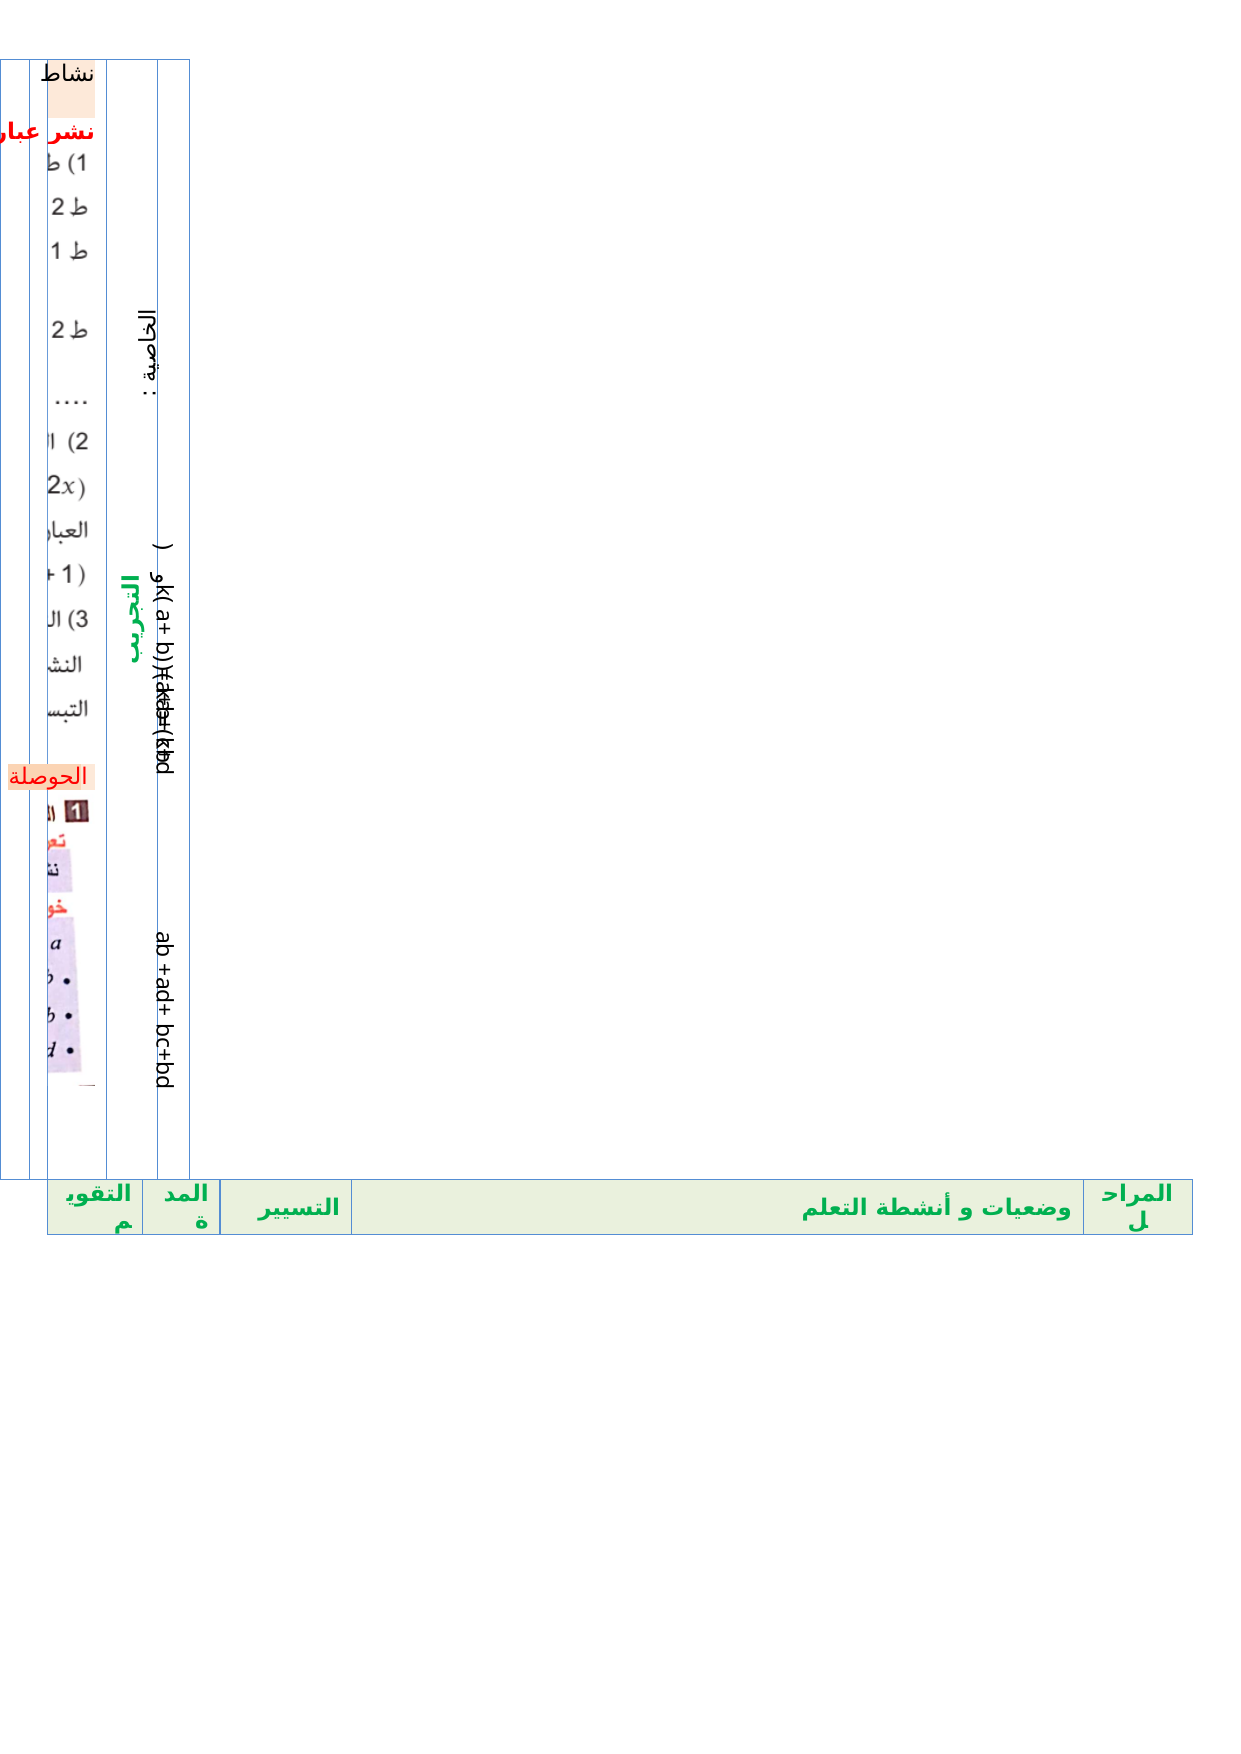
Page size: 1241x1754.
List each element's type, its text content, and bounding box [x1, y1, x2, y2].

table_cell التقويم [48, 1180, 142, 1234]
table_cell الخاصية : k( a+ b) = ka + kb و (a+b)(c+d)= ab +ad+ bc+bd [107, 60, 157, 1179]
table_cell المراحل [1084, 1180, 1192, 1234]
table_cell الخاصية : k( a+ b) = ka + kb و (a+b)(c+d)= ab +ad+ bc+bd [158, 60, 189, 1179]
picture [47, 144, 95, 764]
table_cell المدة [143, 1180, 219, 1234]
table_cell وضعيات و أنشطة التعلم [352, 1180, 1083, 1234]
picture [47, 790, 95, 1086]
table_cell [48, 60, 106, 1179]
table_cell التسيير [221, 1180, 351, 1234]
